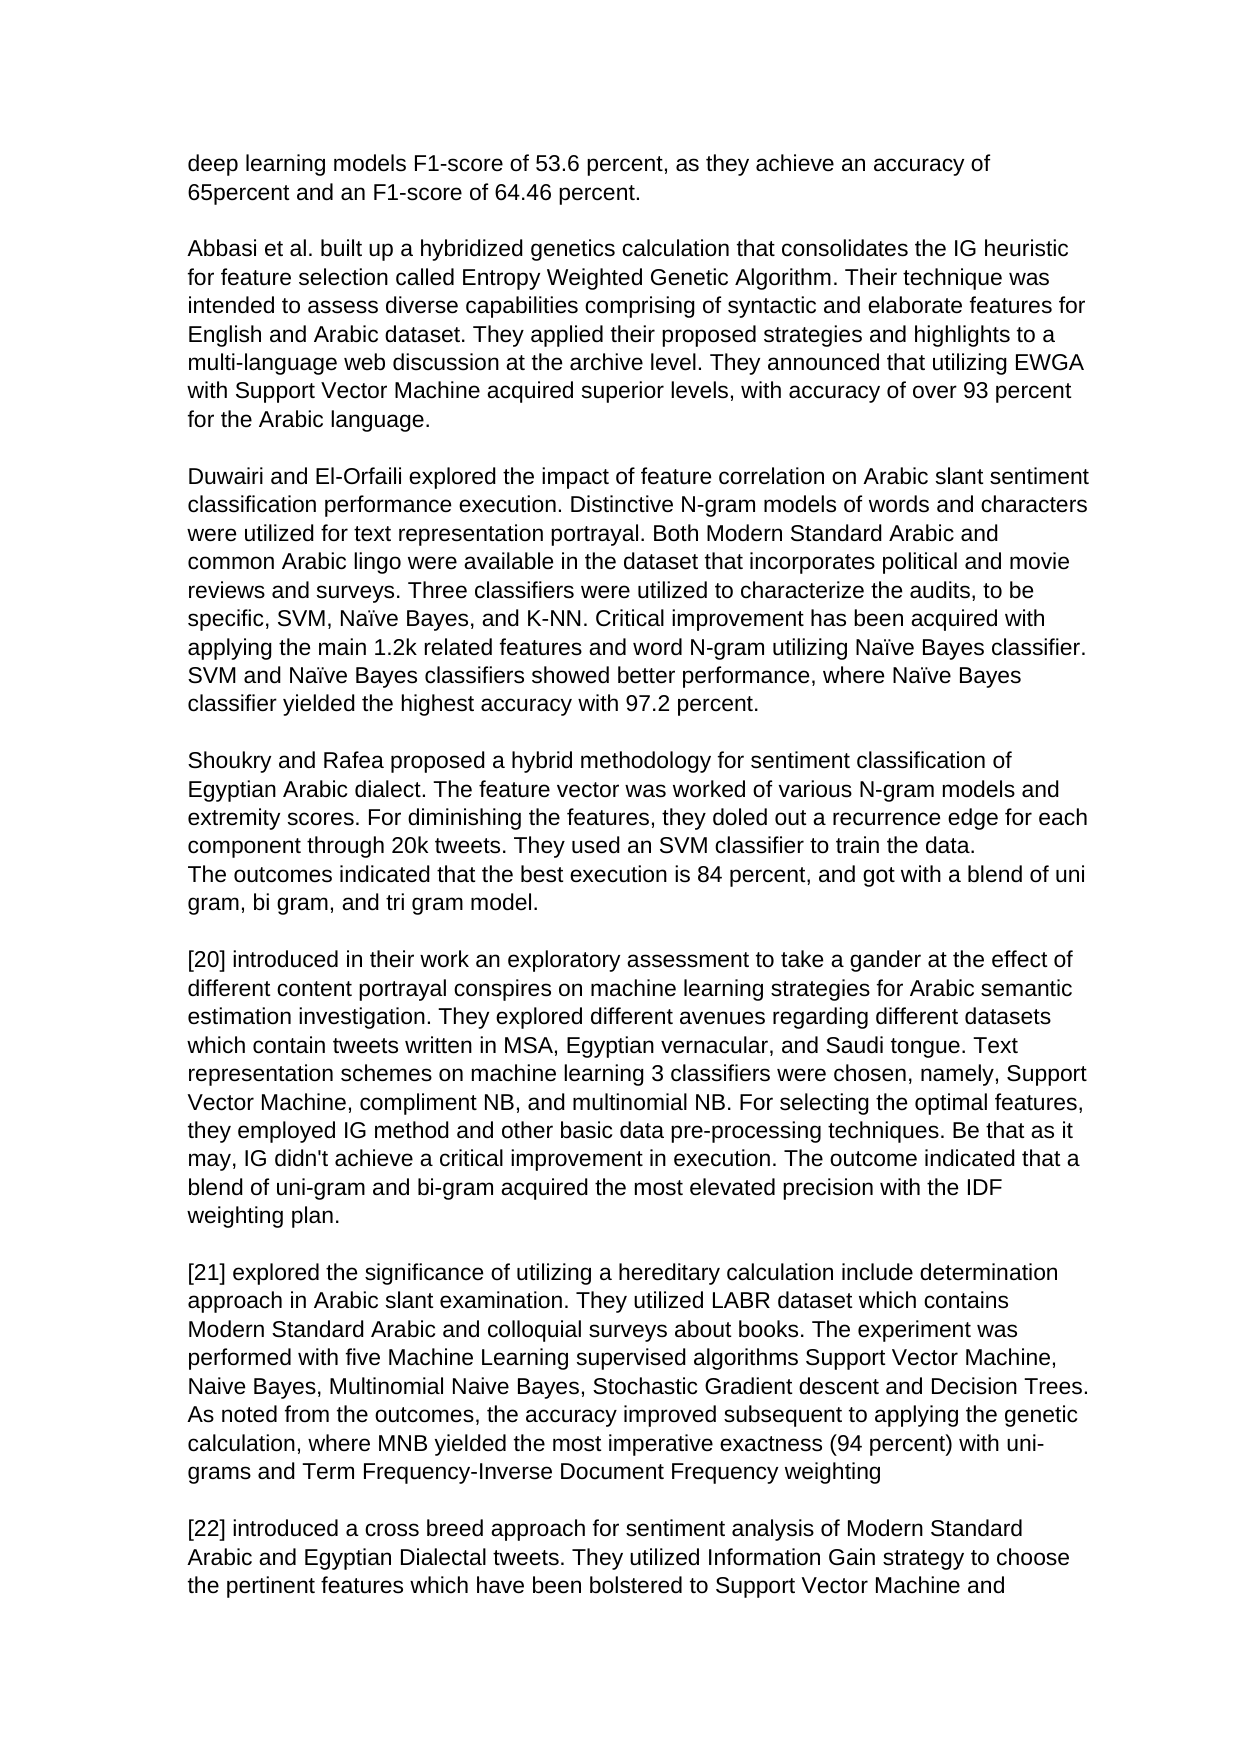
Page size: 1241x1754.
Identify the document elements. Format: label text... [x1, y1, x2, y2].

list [187, 1515, 1090, 1598]
list Shoukry and Rafea proposed a hybrid methodology for sentiment classification of Egyptian Arabic dialect. The feature vector was worked of various N-gram models and extremity scores. For diminishing the features, they doled out a recurrence edge for each component through 20k tweets. They used an SVM classifier to train the data. [187, 747, 1090, 859]
list Duwairi and El-Orfaili explored the impact of feature correlation on Arabic slant sentiment classification performance execution. Distinctive N-gram models of words and characters were utilized for text representation portrayal. Both Modern Standard Arabic and common Arabic lingo were available in the dataset that incorporates political and movie reviews and surveys. Three classifiers were utilized to characterize the audits, to be specific, SVM, Naïve Bayes, and K-NN. Critical improvement has been acquired with applying the main 1.2k related features and word N-gram utilizing Naïve Bayes classifier. SVM and Naïve Bayes classifiers showed better performance, where Naïve Bayes classifier yielded the highest accuracy with 97.2 percent. [187, 463, 1090, 717]
list [20] introduced in their work an exploratory assessment to take a gander at the effect of different content portrayal conspires on machine learning strategies for Arabic semantic estimation investigation. They explored different avenues regarding different datasets which contain tweets written in MSA, Egyptian vernacular, and Saudi tongue. Text representation schemes on machine learning 3 classifiers were chosen, namely, Support Vector Machine, compliment NB, and multinomial NB. For selecting the optimal features, they employed IG method and other basic data pre-processing techniques. Be that as it may, IG didn't achieve a critical improvement in execution. The outcome indicated that a blend of uni-gram and bi-gram acquired the most elevated precision with the IDF weighting plan. [187, 946, 1090, 1228]
list The outcomes indicated that the best execution is 84 percent, and got with a blend of uni gram, bi gram, and tri gram model. [187, 861, 1090, 916]
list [187, 150, 1090, 205]
list Abbasi et al. built up a hybridized genetics calculation that consolidates the IG heuristic for feature selection called Entropy Weighted Genetic Algorithm. Their technique was intended to assess diverse capabilities comprising of syntactic and elaborate features for English and Arabic dataset. They applied their proposed strategies and highlights to a multi-language web discussion at the archive level. They announced that utilizing EWGA with Support Vector Machine acquired superior levels, with accuracy of over 93 percent for the Arabic language. [187, 235, 1090, 432]
list [21] explored the significance of utilizing a hereditary calculation include determination approach in Arabic slant examination. They utilized LABR dataset which contains Modern Standard Arabic and colloquial surveys about books. The experiment was performed with five Machine Learning supervised algorithms Support Vector Machine, Naive Bayes, Multinomial Naive Bayes, Stochastic Gradient descent and Decision Trees. As noted from the outcomes, the accuracy improved subsequent to applying the genetic calculation, where MNB yielded the most imperative exactness (94 percent) with uni-grams and Term Frequency-Inverse Document Frequency weighting [187, 1259, 1090, 1484]
